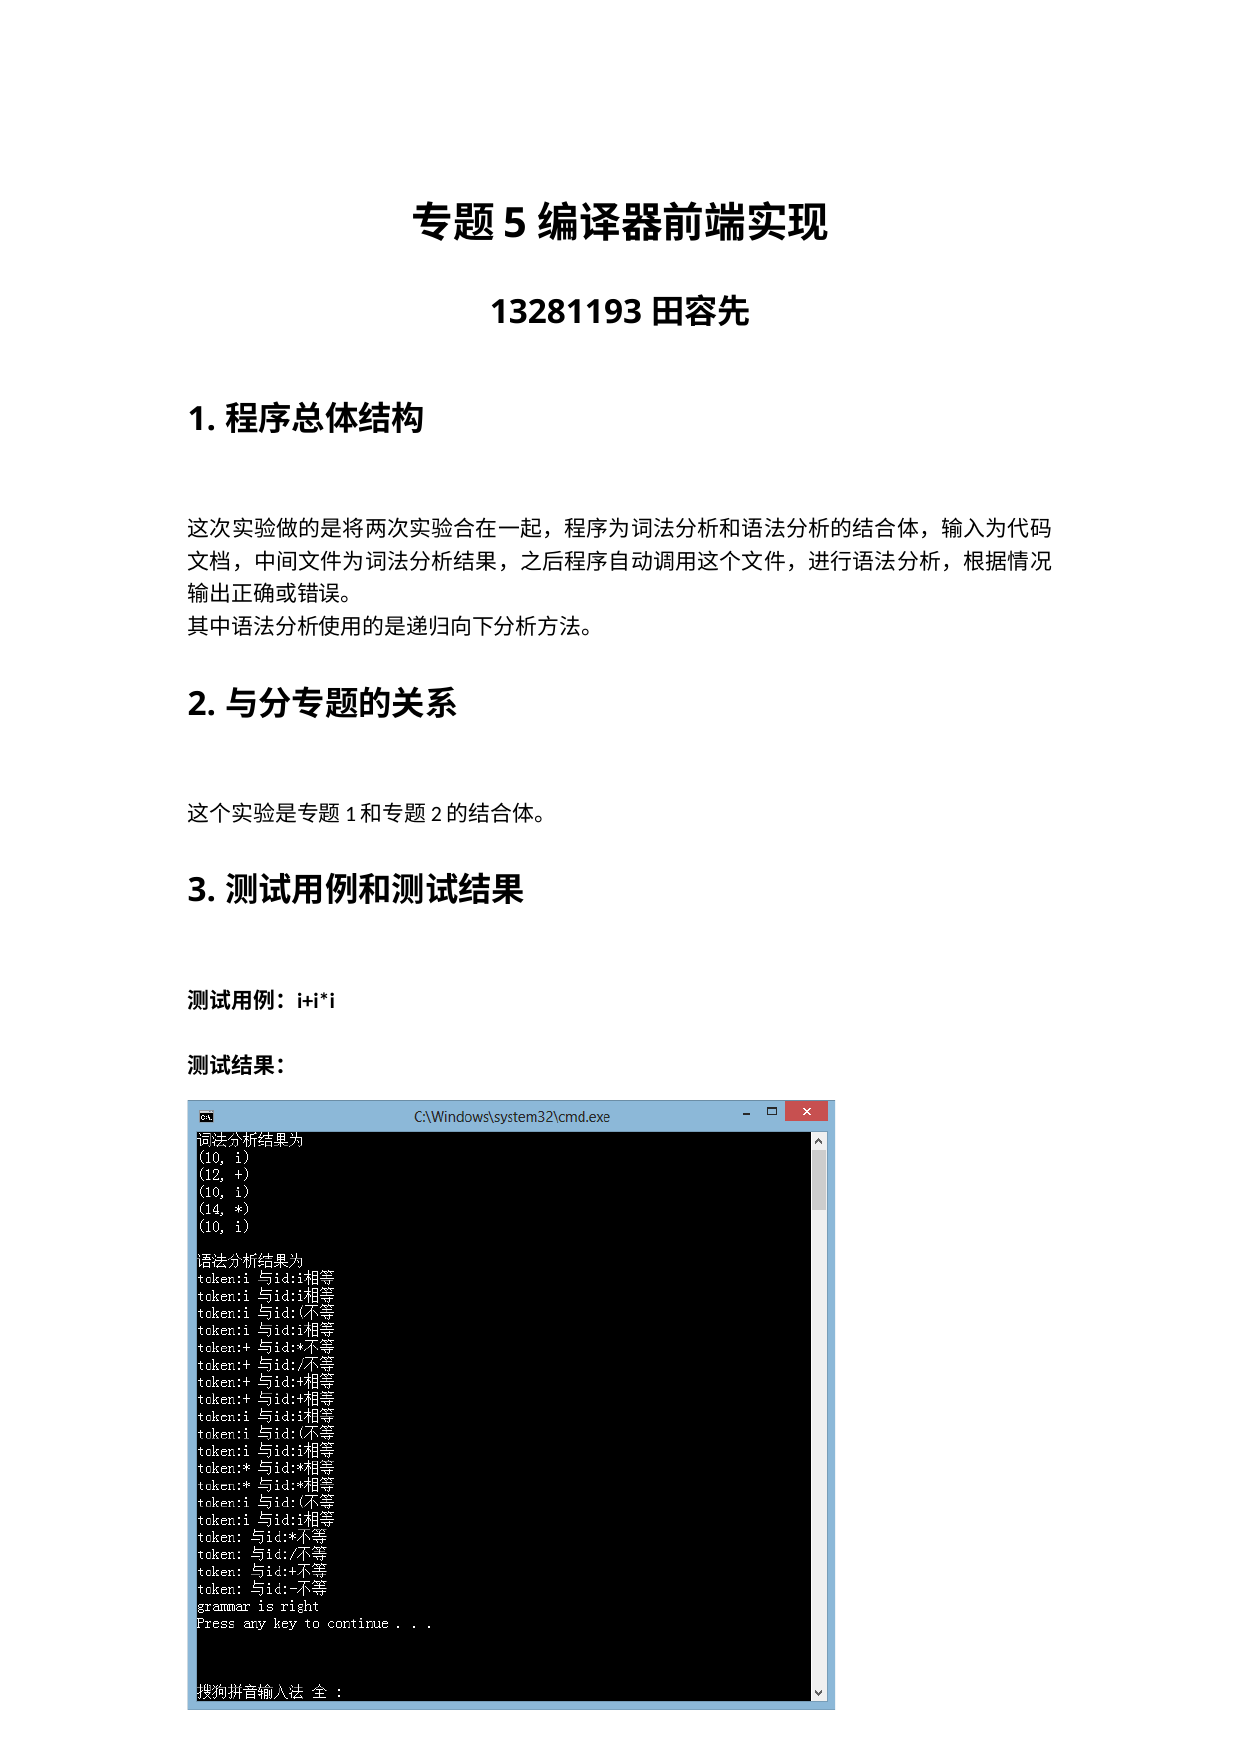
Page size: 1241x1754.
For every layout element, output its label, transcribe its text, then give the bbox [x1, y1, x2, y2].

text 测试用例：i+i*i [187, 982, 1053, 1015]
text 其中语法分析使用的是递归向下分析方法。 [187, 608, 1053, 641]
subtitle 3. 测试用例和测试结果 [187, 855, 1053, 920]
subtitle 1. 程序总体结构 [187, 383, 1053, 448]
text 这个实验是专题1和专题2 的结合体。 [187, 795, 1053, 828]
subtitle 2. 与分专题的关系 [187, 668, 1053, 733]
text 测试结果： [187, 1047, 1053, 1080]
text 这次实验做的是将两次实验合在一起，程序为词法分析和语法分析的结合体，输入为代码文档，中间文件为词法分析结果，之后程序自动调用这个文件，进行语法分析，根据情况输出正确或错误。 [187, 511, 1053, 608]
subtitle 13281193 田容先 [187, 277, 1053, 342]
picture [187, 1100, 836, 1710]
title 专题5 编译器前端实现 [187, 187, 1053, 252]
